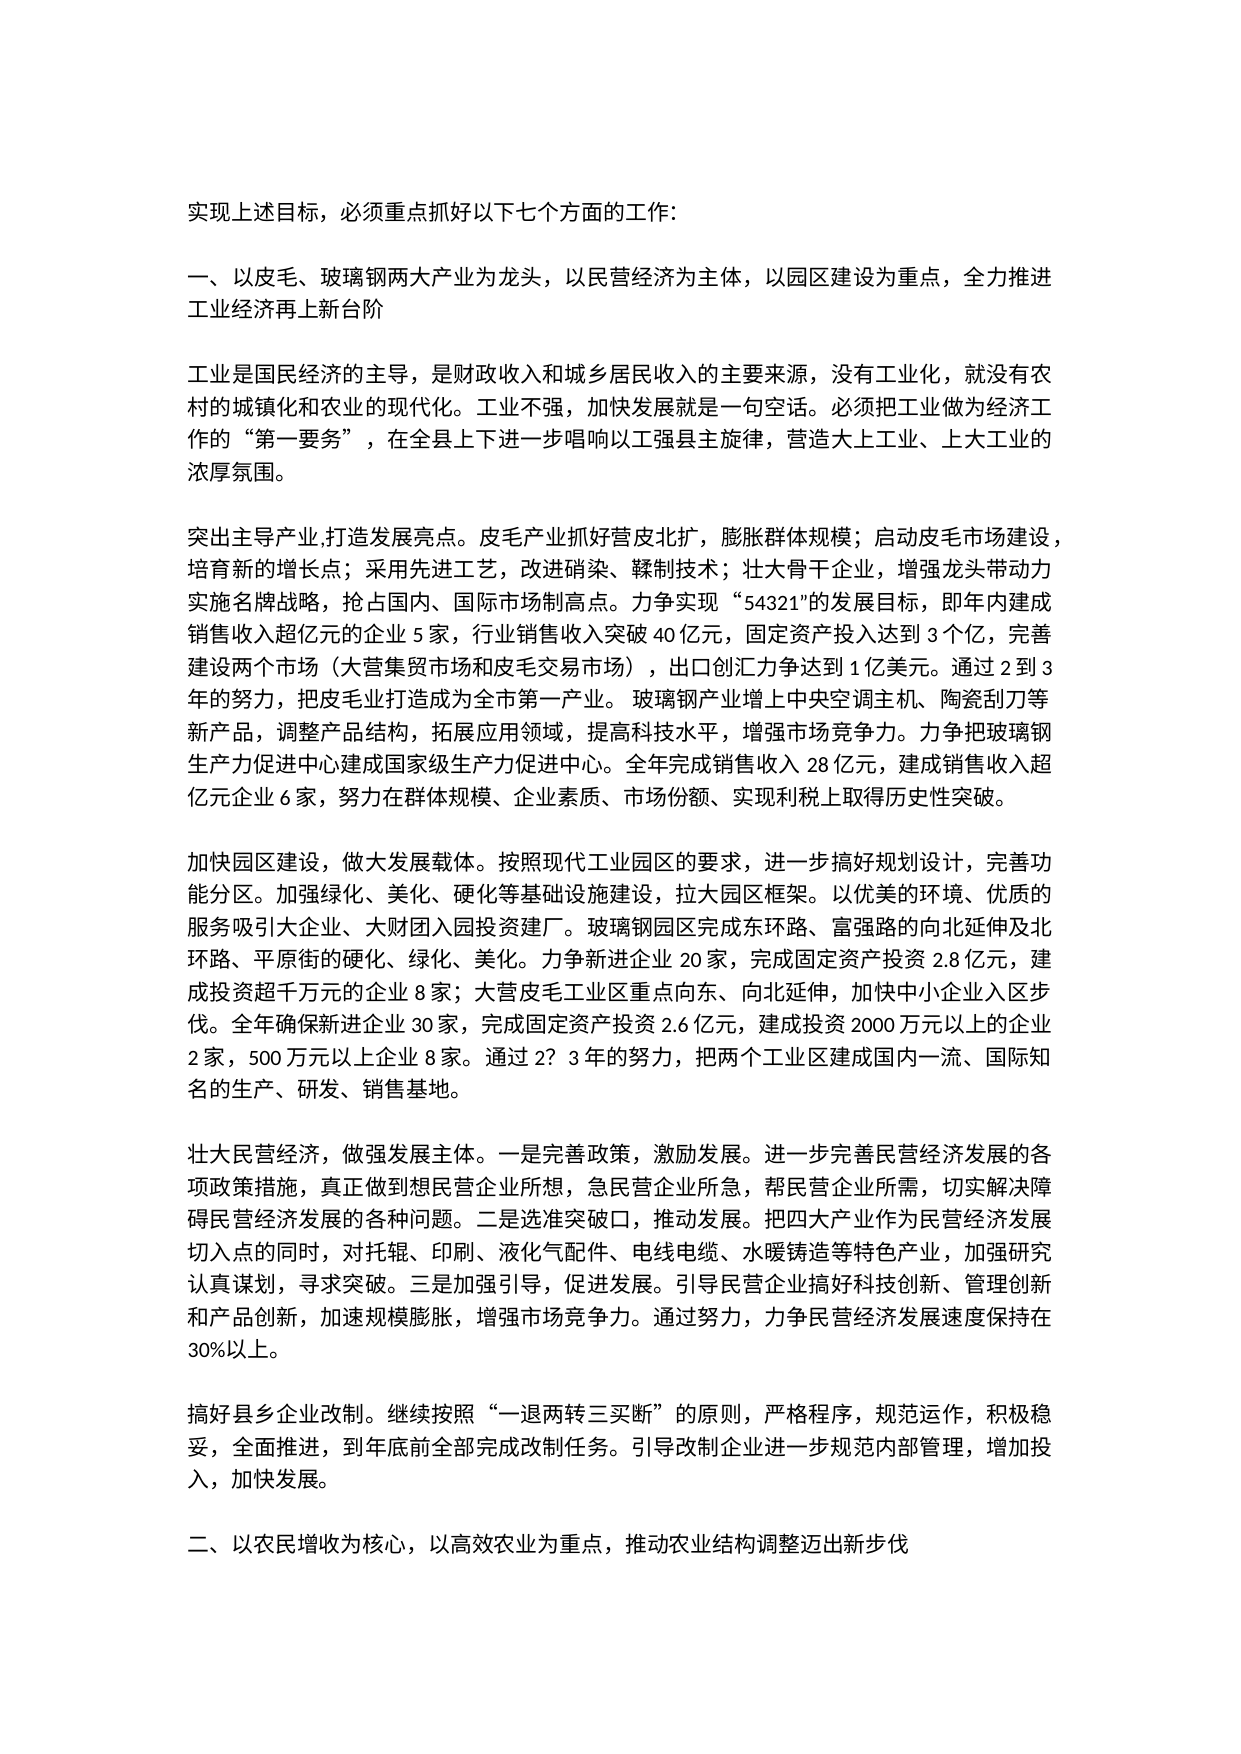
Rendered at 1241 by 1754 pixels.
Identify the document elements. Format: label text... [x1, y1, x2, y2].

text 突出主导产业,打造发展亮点。皮毛产业抓好营皮北扩，膨胀群体规模；启动皮毛市场建设，培育新的增长点；采用先进工艺，改进硝染、鞣制技术；壮大骨干企业，增强龙头带动力；实施名牌战略，抢占国内、国际市场制高点。力争实现“54321”的发展目标，即年内建成销售收入超亿元的企业5家，行业销售收入突破40亿元，固定资产投入达到3个亿，完善建设两个市场（大营集贸市场和皮毛交易市场），出口创汇力争达到1亿美元。通过2到3年的努力，把皮毛业打造成为全市第一产业。 玻璃钢产业增上中央空调主机、陶瓷刮刀等新产品，调整产品结构，拓展应用领域，提高科技水平，增强市场竞争力。力争把玻璃钢生产力促进中心建成国家级生产力促进中心。全年完成销售收入28亿元，建成销售收入超亿元企业6家，努力在群体规模、企业素质、市场份额、实现利税上取得历史性突破。 [187, 519, 1053, 812]
text 实现上述目标，必须重点抓好以下七个方面的工作： [187, 194, 1053, 227]
text 加快园区建设，做大发展载体。按照现代工业园区的要求，进一步搞好规划设计，完善功能分区。加强绿化、美化、硬化等基础设施建设，拉大园区框架。以优美的环境、优质的服务吸引大企业、大财团入园投资建厂。玻璃钢园区完成东环路、富强路的向北延伸及北环路、平原街的硬化、绿化、美化。力争新进企业20家，完成固定资产投资2.8亿元，建成投资超千万元的企业8家；大营皮毛工业区重点向东、向北延伸，加快中小企业入区步伐。全年确保新进企业30家，完成固定资产投资2.6亿元，建成投资2000万元以上的企业2家，500万元以上企业8家。通过2？3年的努力，把两个工业区建成国内一流、国际知名的生产、研发、销售基地。 [187, 844, 1053, 1104]
text 一、以皮毛、玻璃钢两大产业为龙头，以民营经济为主体，以园区建设为重点，全力推进工业经济再上新台阶 [187, 259, 1053, 324]
text 搞好县乡企业改制。继续按照“一退两转三买断”的原则，严格程序，规范运作，积极稳妥，全面推进，到年底前全部完成改制任务。引导改制企业进一步规范内部管理，增加投入，加快发展。 [187, 1397, 1053, 1494]
text 工业是国民经济的主导，是财政收入和城乡居民收入的主要来源，没有工业化，就没有农村的城镇化和农业的现代化。工业不强，加快发展就是一句空话。必须把工业做为经济工作的“第一要务”，在全县上下进一步唱响以工强县主旋律，营造大上工业、上大工业的浓厚氛围。 [187, 357, 1053, 487]
text 壮大民营经济，做强发展主体。一是完善政策，激励发展。进一步完善民营经济发展的各项政策措施，真正做到想民营企业所想，急民营企业所急，帮民营企业所需，切实解决障碍民营经济发展的各种问题。二是选准突破口，推动发展。把四大产业作为民营经济发展切入点的同时，对托辊、印刷、液化气配件、电线电缆、水暖铸造等特色产业，加强研究，认真谋划，寻求突破。三是加强引导，促进发展。引导民营企业搞好科技创新、管理创新和产品创新，加速规模膨胀，增强市场竞争力。通过努力，力争民营经济发展速度保持在30%以上。 [187, 1137, 1053, 1364]
text 二、以农民增收为核心，以高效农业为重点，推动农业结构调整迈出新步伐 [187, 1527, 1053, 1559]
